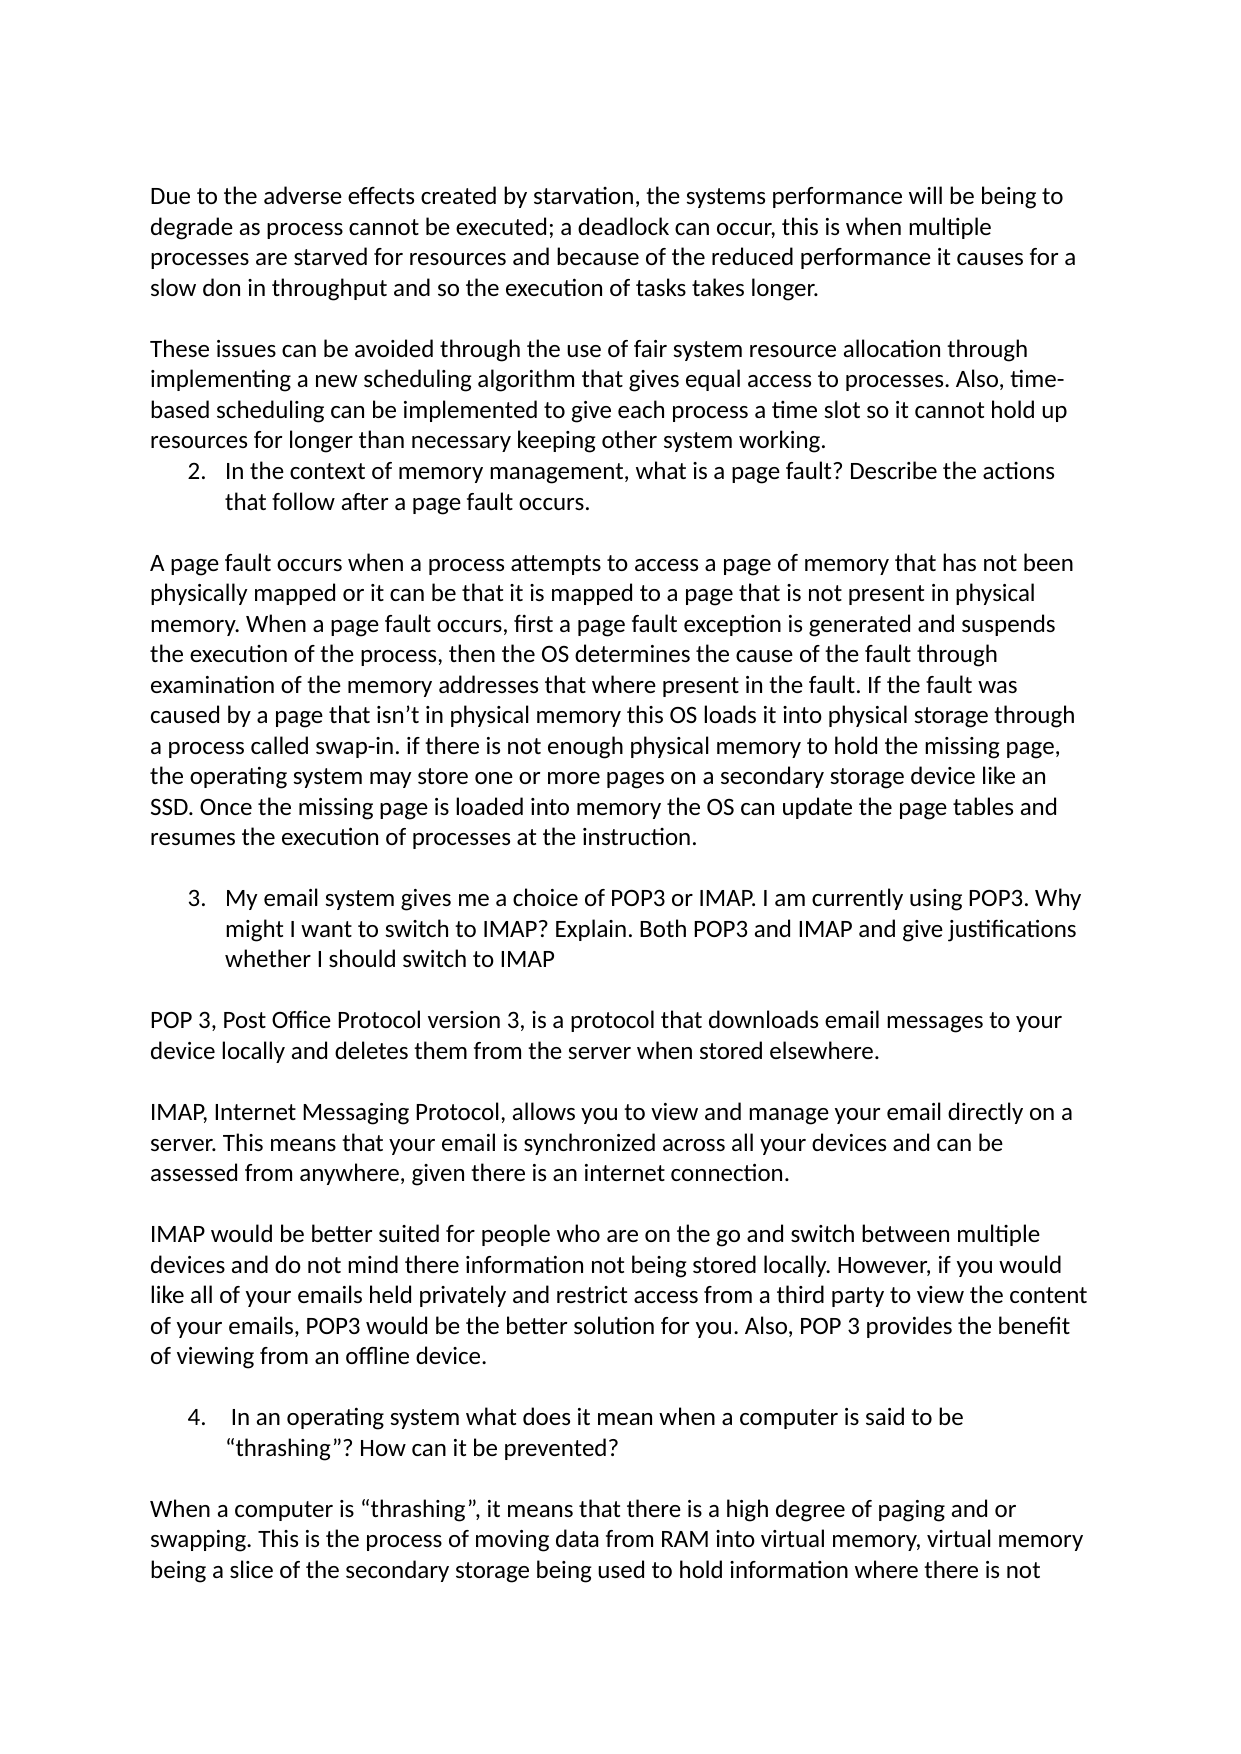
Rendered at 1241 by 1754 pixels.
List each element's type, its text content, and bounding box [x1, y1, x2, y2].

text Due to the adverse effects created by starvation, the systems performance will be being to degrade as process cannot be executed; a deadlock can occur, this is when multiple processes are starved for resources and because of the reduced performance it causes for a slow don in throughput and so the execution of tasks takes longer. [150, 181, 1090, 303]
text A page fault occurs when a process attempts to access a page of memory that has not been physically mapped or it can be that it is mapped to a page that is not present in physical memory. When a page fault occurs, first a page fault exception is generated and suspends the execution of the process, then the OS determines the cause of the fault through examination of the memory addresses that where present in the fault. If the fault was caused by a page that isn’t in physical memory this OS loads it into physical storage through a process called swap-in. if there is not enough physical memory to hold the missing page, the operating system may store one or more pages on a secondary storage device like an SSD. Once the missing page is loaded into memory the OS can update the page tables and resumes the execution of processes at the instruction. [150, 547, 1090, 852]
list My email system gives me a choice of POP3 or IMAP. I am currently using POP3. Why might I want to switch to IMAP? Explain. Both POP3 and IMAP and give justifications whether I should switch to IMAP [187, 882, 1090, 974]
text POP 3, Post Office Protocol version 3, is a protocol that downloads email messages to your device locally and deletes them from the server when stored elsewhere. [150, 1004, 1090, 1066]
list In the context of memory management, what is a page fault? Describe the actions that follow after a page fault occurs. [187, 455, 1090, 516]
text IMAP, Internet Messaging Protocol, allows you to view and manage your email directly on a server. This means that your email is synchronized across all your devices and can be assessed from anywhere, given there is an internet connection. [150, 1096, 1090, 1188]
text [150, 1493, 1090, 1584]
text These issues can be avoided through the use of fair system resource allocation through implementing a new scheduling algorithm that gives equal access to processes. Also, time-based scheduling can be implemented to give each process a time slot so it cannot hold up resources for longer than necessary keeping other system working. [150, 333, 1090, 455]
list In an operating system what does it mean when a computer is said to be “thrashing”? How can it be prevented? [187, 1401, 1090, 1462]
text IMAP would be better suited for people who are on the go and switch between multiple devices and do not mind there information not being stored locally. However, if you would like all of your emails held privately and restrict access from a third party to view the content of your emails, POP3 would be the better solution for you. Also, POP 3 provides the benefit of viewing from an offline device. [150, 1218, 1090, 1371]
